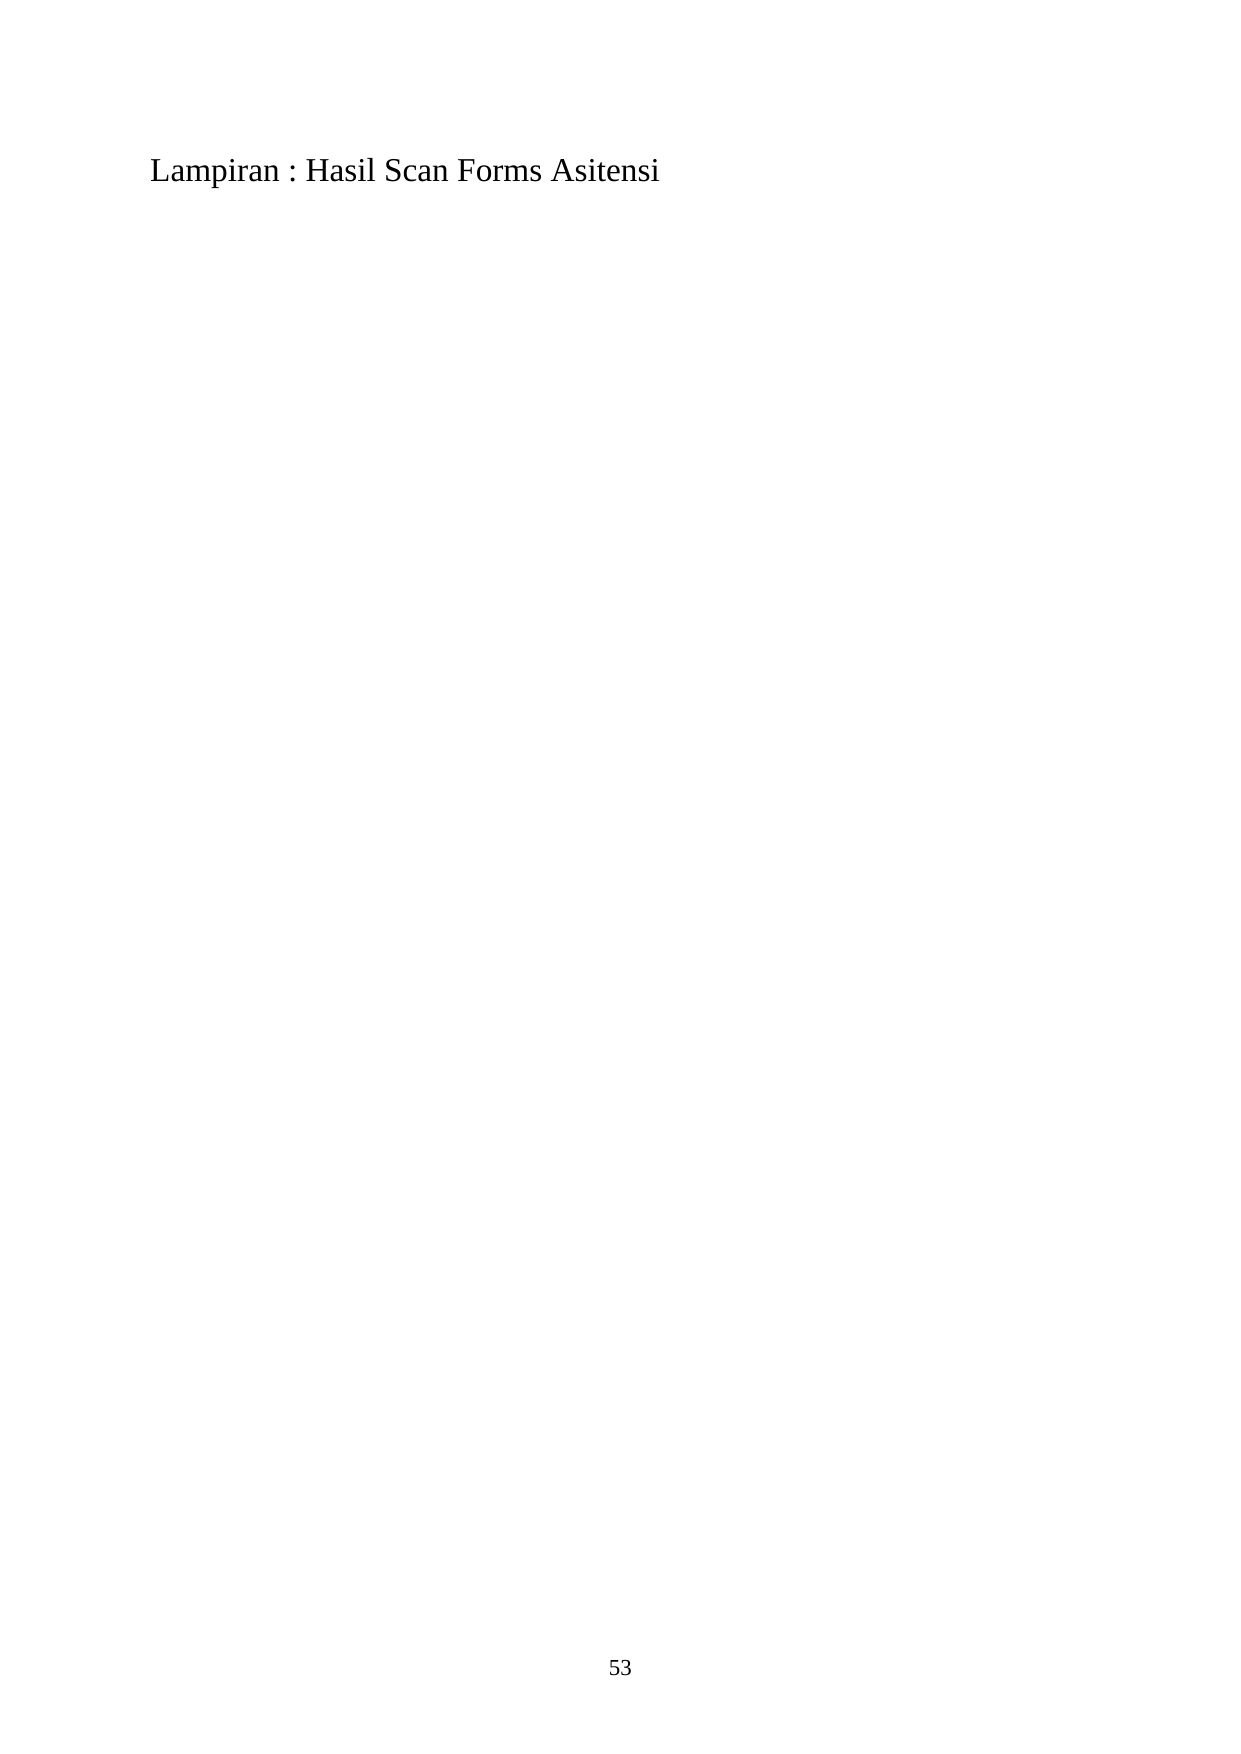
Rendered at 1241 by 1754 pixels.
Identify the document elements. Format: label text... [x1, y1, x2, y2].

text Lampiran : Hasil Scan Forms Asitensi [150, 150, 1090, 188]
